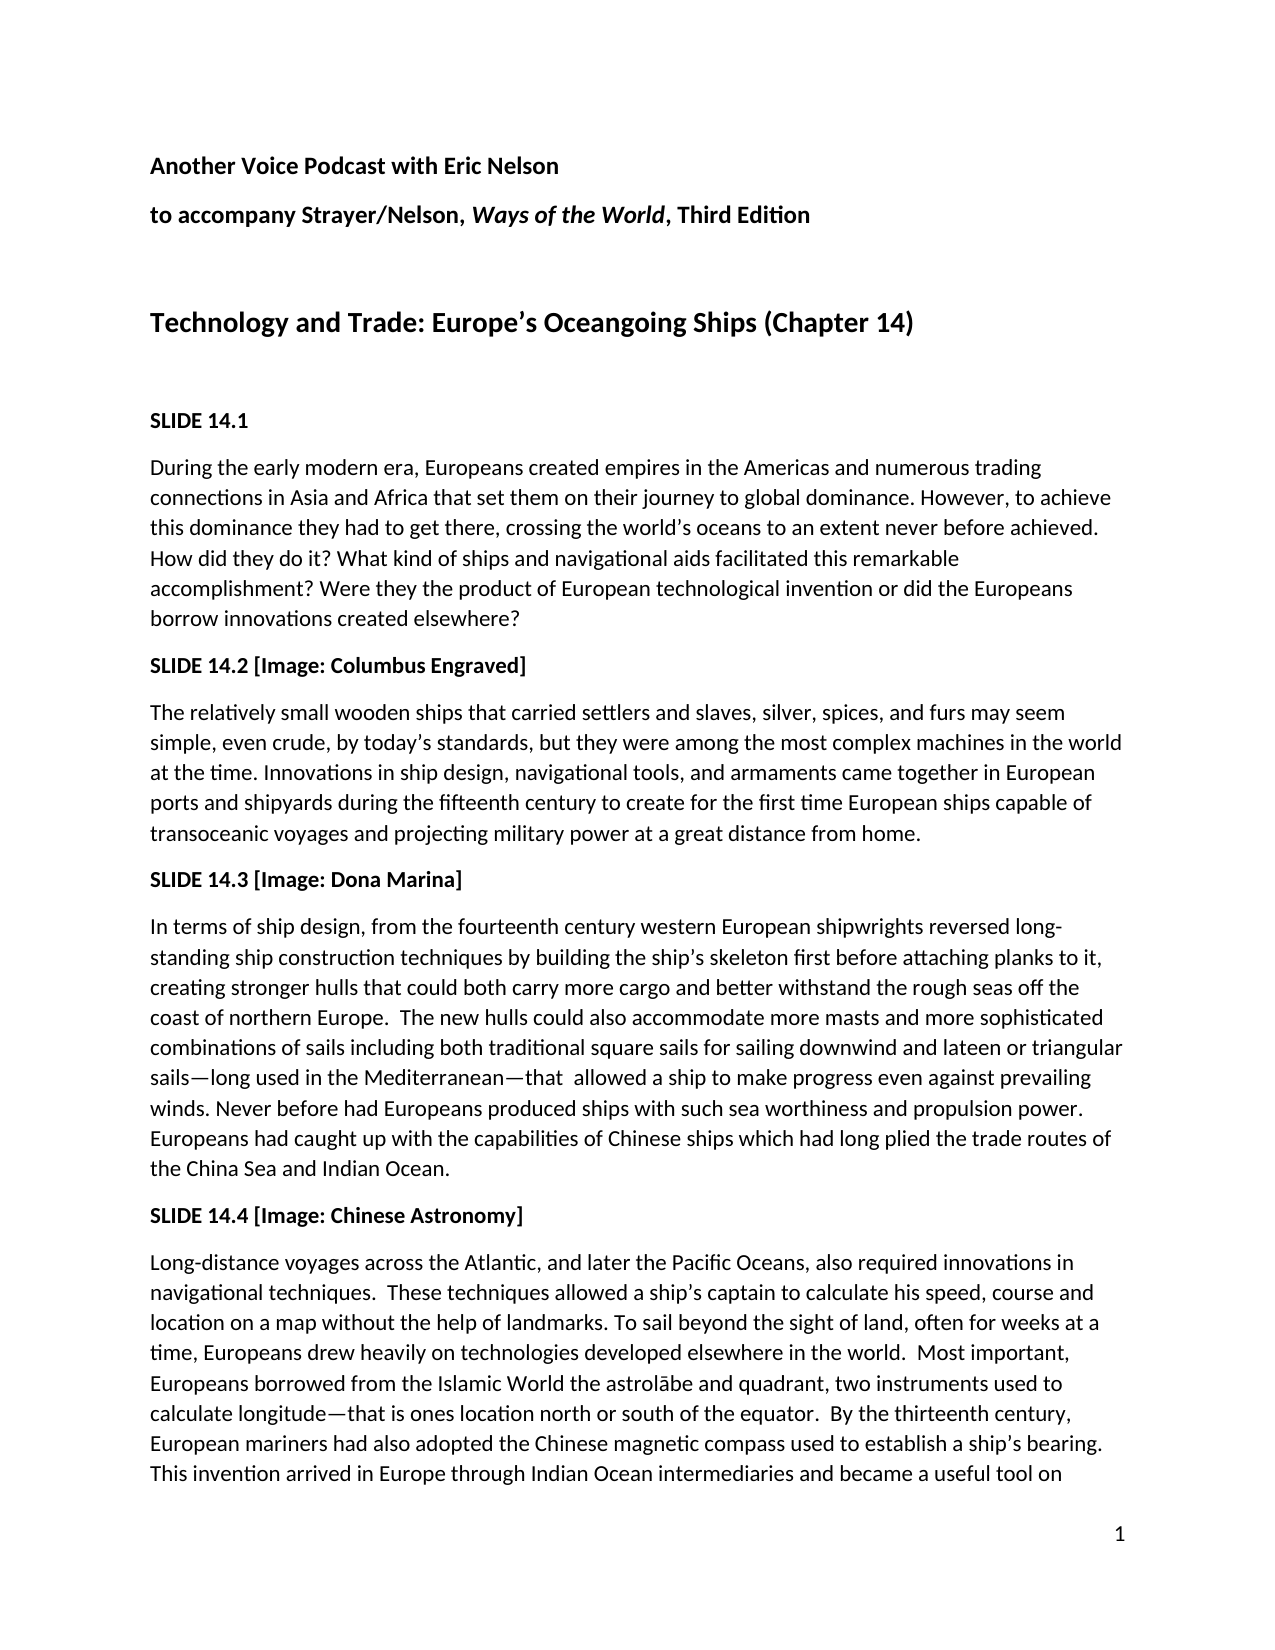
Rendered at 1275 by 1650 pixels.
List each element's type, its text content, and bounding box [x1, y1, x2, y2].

text The relatively small wooden ships that carried settlers and slaves, silver, spices, and furs may seem simple, even crude, by today’s standards, but they were among the most complex machines in the world at the time. Innovations in ship design, navigational tools, and armaments came together in European ports and shipyards during the fifteenth century to create for the first time European ships capable of transoceanic voyages and projecting military power at a great distance from home. [150, 698, 1125, 847]
text In terms of ship design, from the fourteenth century western European shipwrights reversed long-standing ship construction techniques by building the ship’s skeleton first before attaching planks to it, creating stronger hulls that could both carry more cargo and better withstand the rough seas off the coast of northern Europe. The new hulls could also accommodate more masts and more sophisticated combinations of sails including both traditional square sails for sailing downwind and lateen or triangular sails—long used in the Mediterranean—that allowed a ship to make progress even against prevailing winds. Never before had Europeans produced ships with such sea worthiness and propulsion power. Europeans had caught up with the capabilities of Chinese ships which had long plied the trade routes of the China Sea and Indian Ocean. [150, 912, 1125, 1182]
text SLIDE 14.1 [150, 406, 1125, 434]
text Another Voice Podcast with Eric Nelson [150, 150, 1125, 181]
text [150, 1248, 1125, 1487]
text SLIDE 14.4 [Image: Chinese Astronomy] [150, 1201, 1125, 1229]
text During the early modern era, Europeans created empires in the Americas and numerous trading connections in Asia and Africa that set them on their journey to global dominance. However, to achieve this dominance they had to get there, crossing the world’s oceans to an extent never before achieved. How did they do it? What kind of ships and navigational aids facilitated this remarkable accomplishment? Were they the product of European technological invention or did the Europeans borrow innovations created elsewhere? [150, 453, 1125, 632]
text to accompany Strayer/Nelson, Ways of the World, Third Edition [150, 199, 1125, 230]
text SLIDE 14.2 [Image: Columbus Engraved] [150, 651, 1125, 679]
text SLIDE 14.3 [Image: Dona Marina] [150, 866, 1125, 894]
text Technology and Trade: Europe’s Oceangoing Ships (Chapter 14) [150, 304, 1125, 340]
